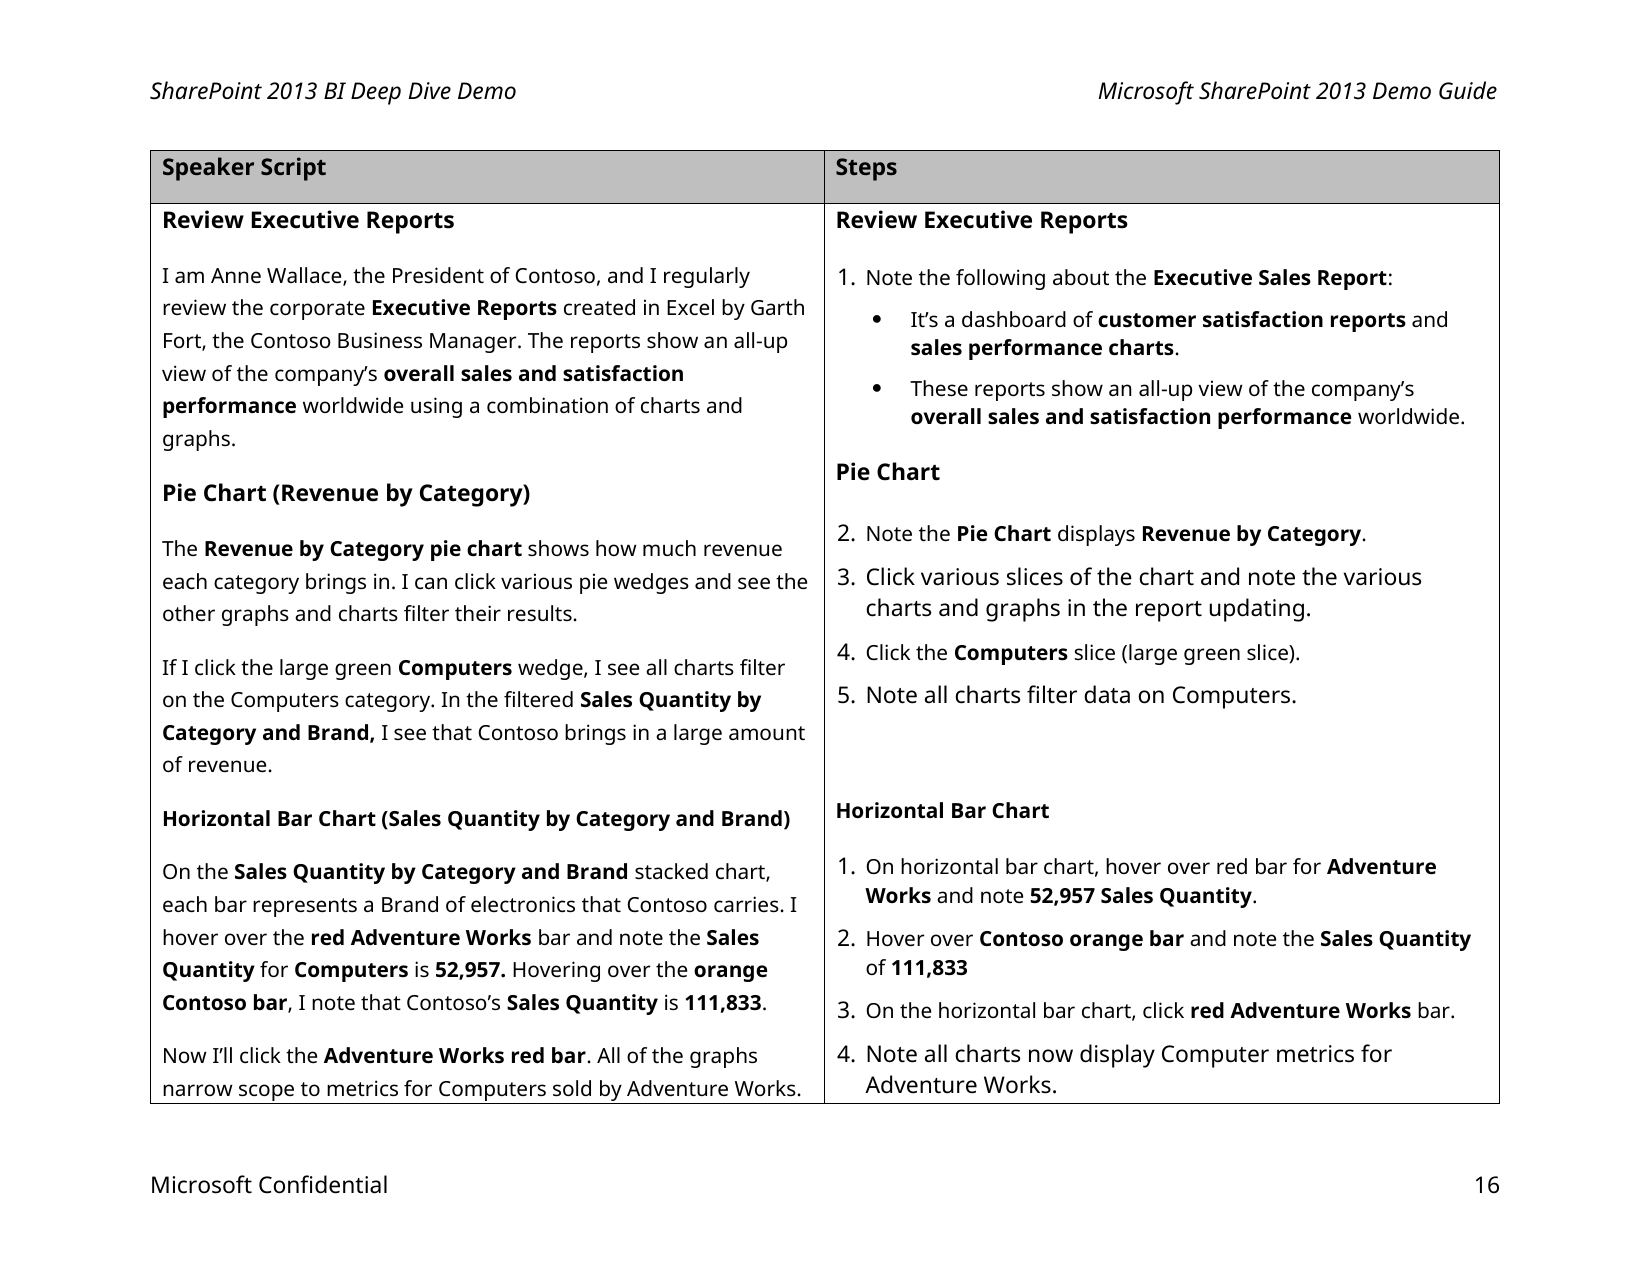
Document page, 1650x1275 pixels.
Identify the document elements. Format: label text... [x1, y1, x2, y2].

table_header Speaker Script [151, 151, 824, 203]
table_header Steps [825, 151, 1499, 203]
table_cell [825, 204, 1499, 1102]
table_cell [151, 204, 824, 1102]
